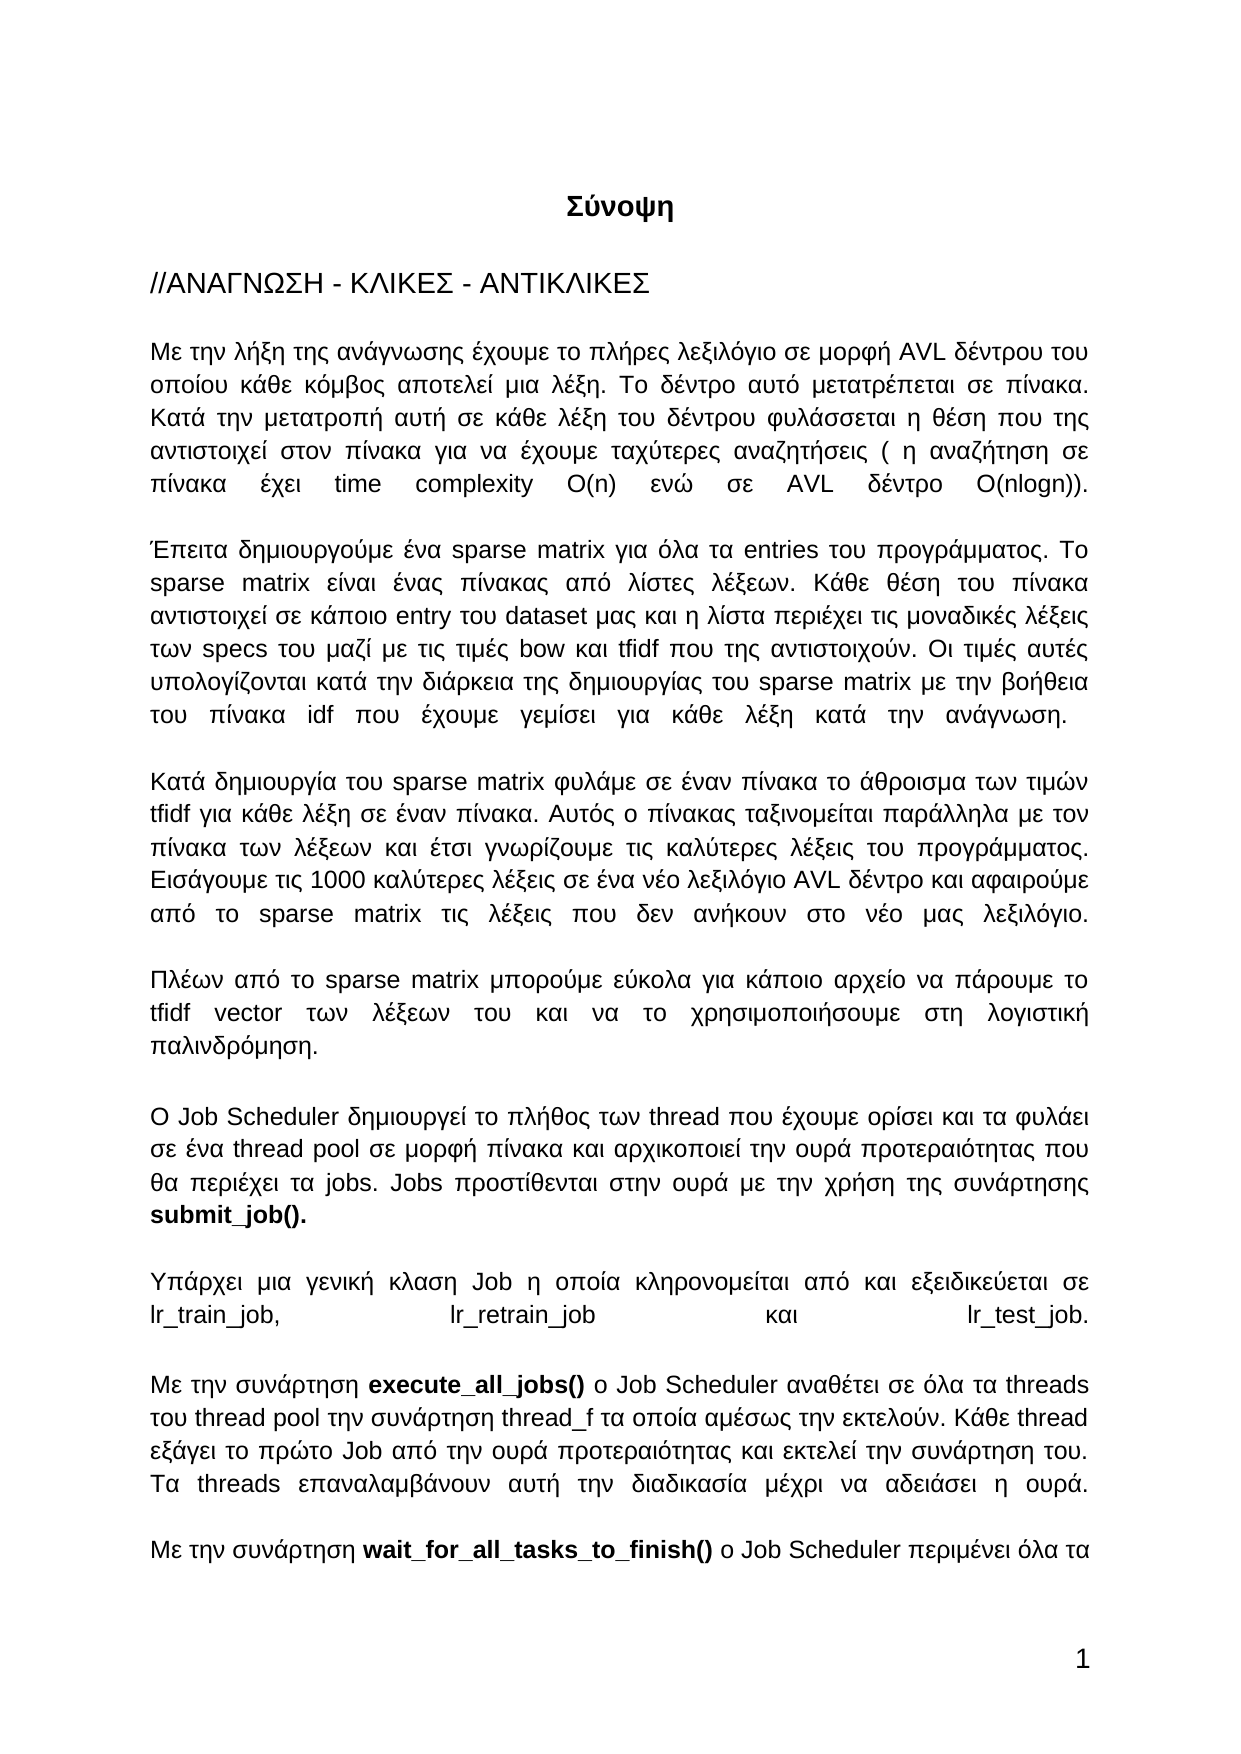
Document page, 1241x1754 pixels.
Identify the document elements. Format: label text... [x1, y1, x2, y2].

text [150, 1370, 1090, 1564]
text Σύνοψη [150, 150, 1090, 222]
text Με την λήξη της ανάγνωσης έχουμε το πλήρες λεξιλόγιο σε μορφή AVL δέντρου του οποίου κάθε κόμβος αποτελεί μια λέξη. Το δέντρο αυτό μετατρέπεται σε πίνακα. Κατά την μετατροπή αυτή σε κάθε λέξη του δέντρου φυλάσσεται η θέση που της αντιστοιχεί στον πίνακα για να έχουμε ταχύτερες αναζητήσεις ( η αναζήτηση σε πίνακα έχει time complexity O(n) ενώ σε AVL δέντρο O(nlogn)). Έπειτα δημιουργούμε ένα sparse matrix για όλα τα entries του προγράμματος. Το sparse matrix είναι ένας πίνακας από λίστες λέξεων. Κάθε θέση του πίνακα αντιστοιχεί σε κάποιο entry του dataset μας και η λίστα περιέχει τις μοναδικές λέξεις των specs του μαζί με τις τιμές bow και tfidf που της αντιστοιχούν. Οι τιμές αυτές υπολογίζονται κατά την διάρκεια της δημιουργίας του sparse matrix με την βοήθεια του πίνακα idf που έχουμε γεμίσει για κάθε λέξη κατά την ανάγνωση. Κατά δημιουργία του sparse matrix φυλάμε σε έναν πίνακα το άθροισμα των τιμών tfidf για κάθε λέξη σε έναν πίνακα. Αυτός ο πίνακας ταξινομείται παράλληλα με τον πίνακα των λέξεων και έτσι γνωρίζουμε τις καλύτερες λέξεις του προγράμματος. Εισάγουμε τις 1000 καλύτερες λέξεις σε ένα νέο λεξιλόγιο AVL δέντρο και αφαιρούμε από το sparse matrix τις λέξεις που δεν ανήκουν στο νέο μας λεξιλόγιο. Πλέων από το sparse matrix μπορούμε εύκολα για κάποιο αρχείο να πάρουμε το tfidf vector των λέξεων του και να το χρησιμοποιήσουμε στη λογιστική παλινδρόμηση. [150, 337, 1090, 1059]
text O Job Scheduler δημιουργεί το πλήθος των thread που έχουμε ορίσει και τα φυλάει σε ένα thread pool σε μορφή πίνακα και αρχικοποιεί την ουρά προτεραιότητας που θα περιέχει τα jobs. Jobs προστίθενται στην ουρά με την χρήση της συνάρτησης submit_job(). Υπάρχει μια γενική κλαση Job η οποία κληρονομείται από και εξειδικεύεται σε lr_train_job, lr_retrain_job και lr_test_job. [150, 1064, 1090, 1366]
text //ΑΝΑΓΝΩΣΗ - ΚΛΙΚΕΣ - ΑΝΤΙΚΛΙΚΕΣ [150, 266, 1090, 299]
